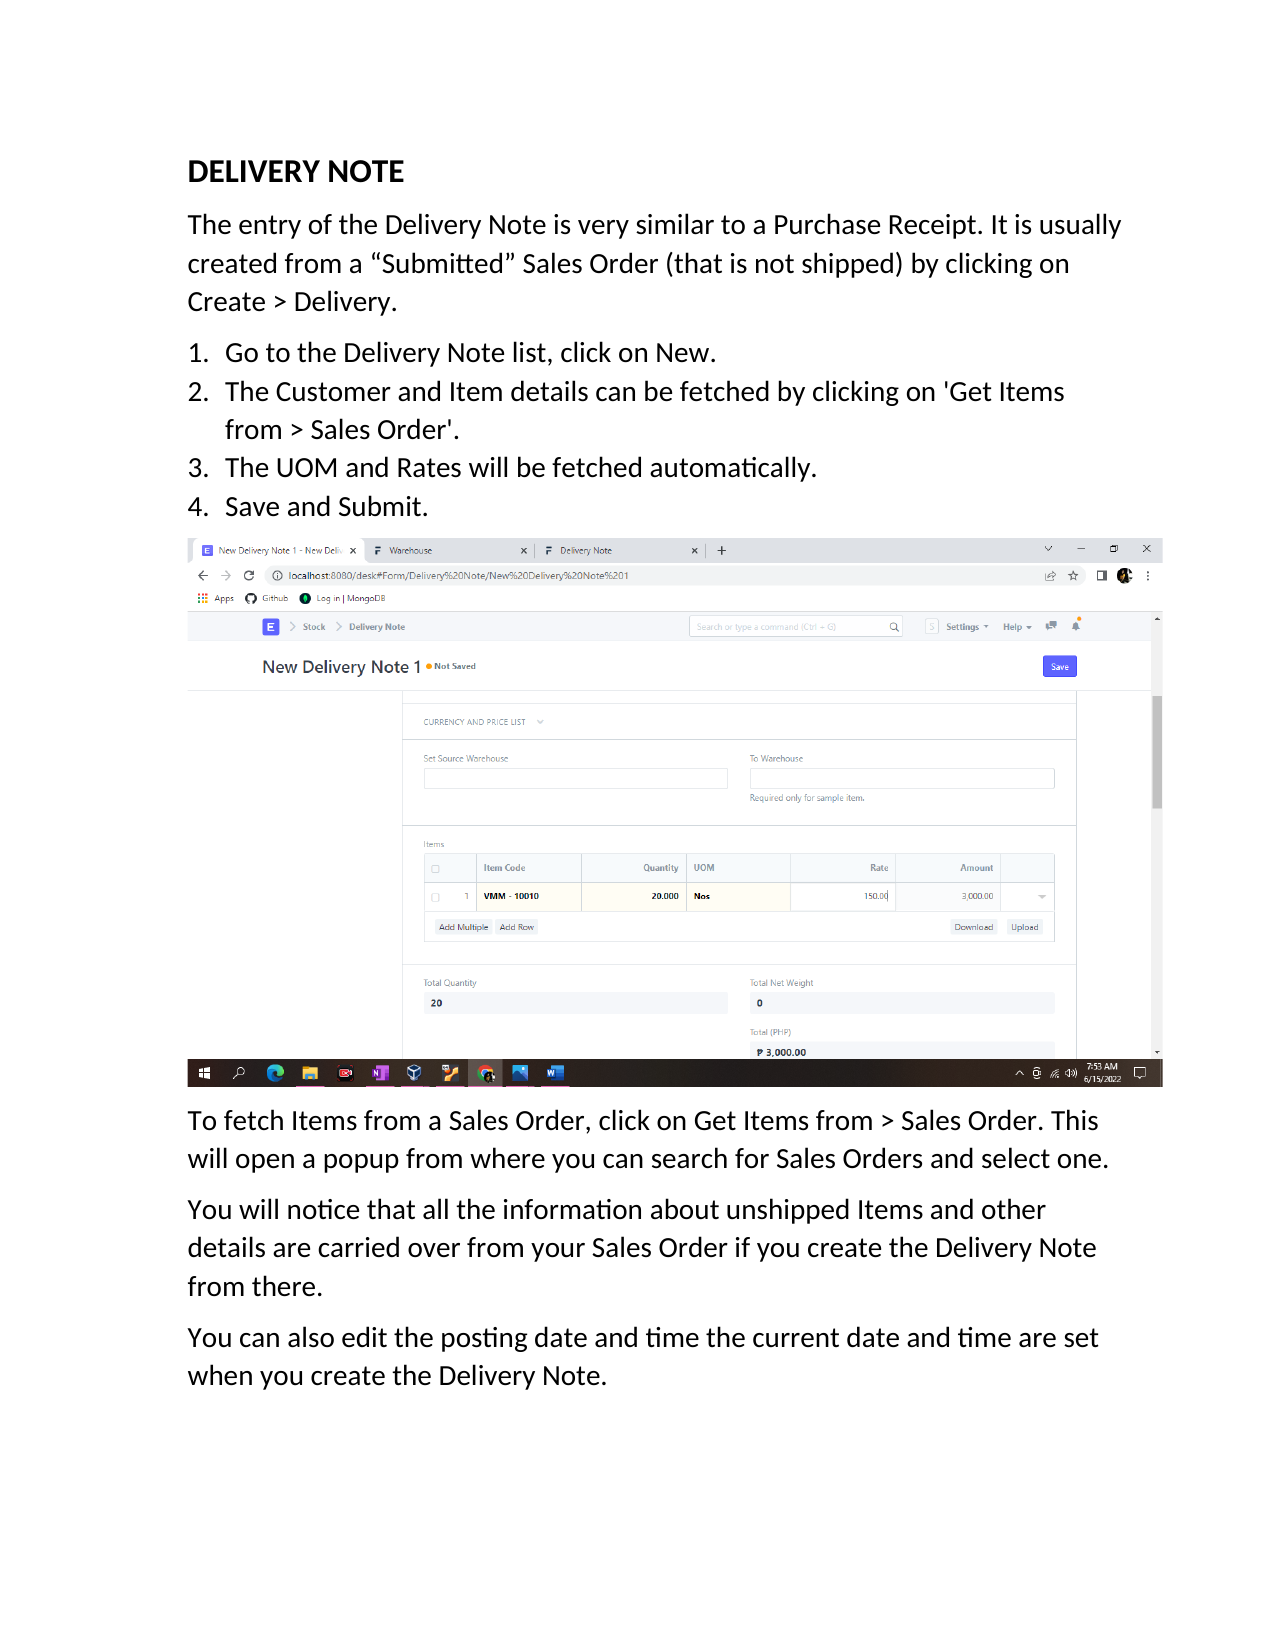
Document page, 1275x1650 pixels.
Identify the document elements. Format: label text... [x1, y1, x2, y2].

text You can also edit the posting date and time the current date and time are set when you create the Delivery Note. [187, 1319, 1125, 1393]
text You will notice that all the information about unshipped Items and other details are carried over from your Sales Order if you create the Delivery Note from there. [187, 1191, 1125, 1304]
list The UOM and Rates will be fetched automatically. [187, 449, 1125, 485]
text To fetch Items from a Sales Order, click on Get Items from > Sales Order. This will open a popup from where you can search for Sales Orders and select one. [187, 1102, 1125, 1176]
list The Customer and Item details can be fetched by clicking on 'Get Items from > Sales Order'. [187, 373, 1125, 447]
list Save and Submit. [187, 488, 1125, 524]
picture [187, 538, 1163, 1087]
text DELIVERY NOTE [187, 150, 1125, 191]
list Go to the Delivery Note list, click on New. [187, 334, 1125, 370]
text The entry of the Delivery Note is very similar to a Purchase Receipt. It is usually created from a “Submitted” Sales Order (that is not shipped) by clicking on Create > Delivery. [187, 206, 1125, 319]
